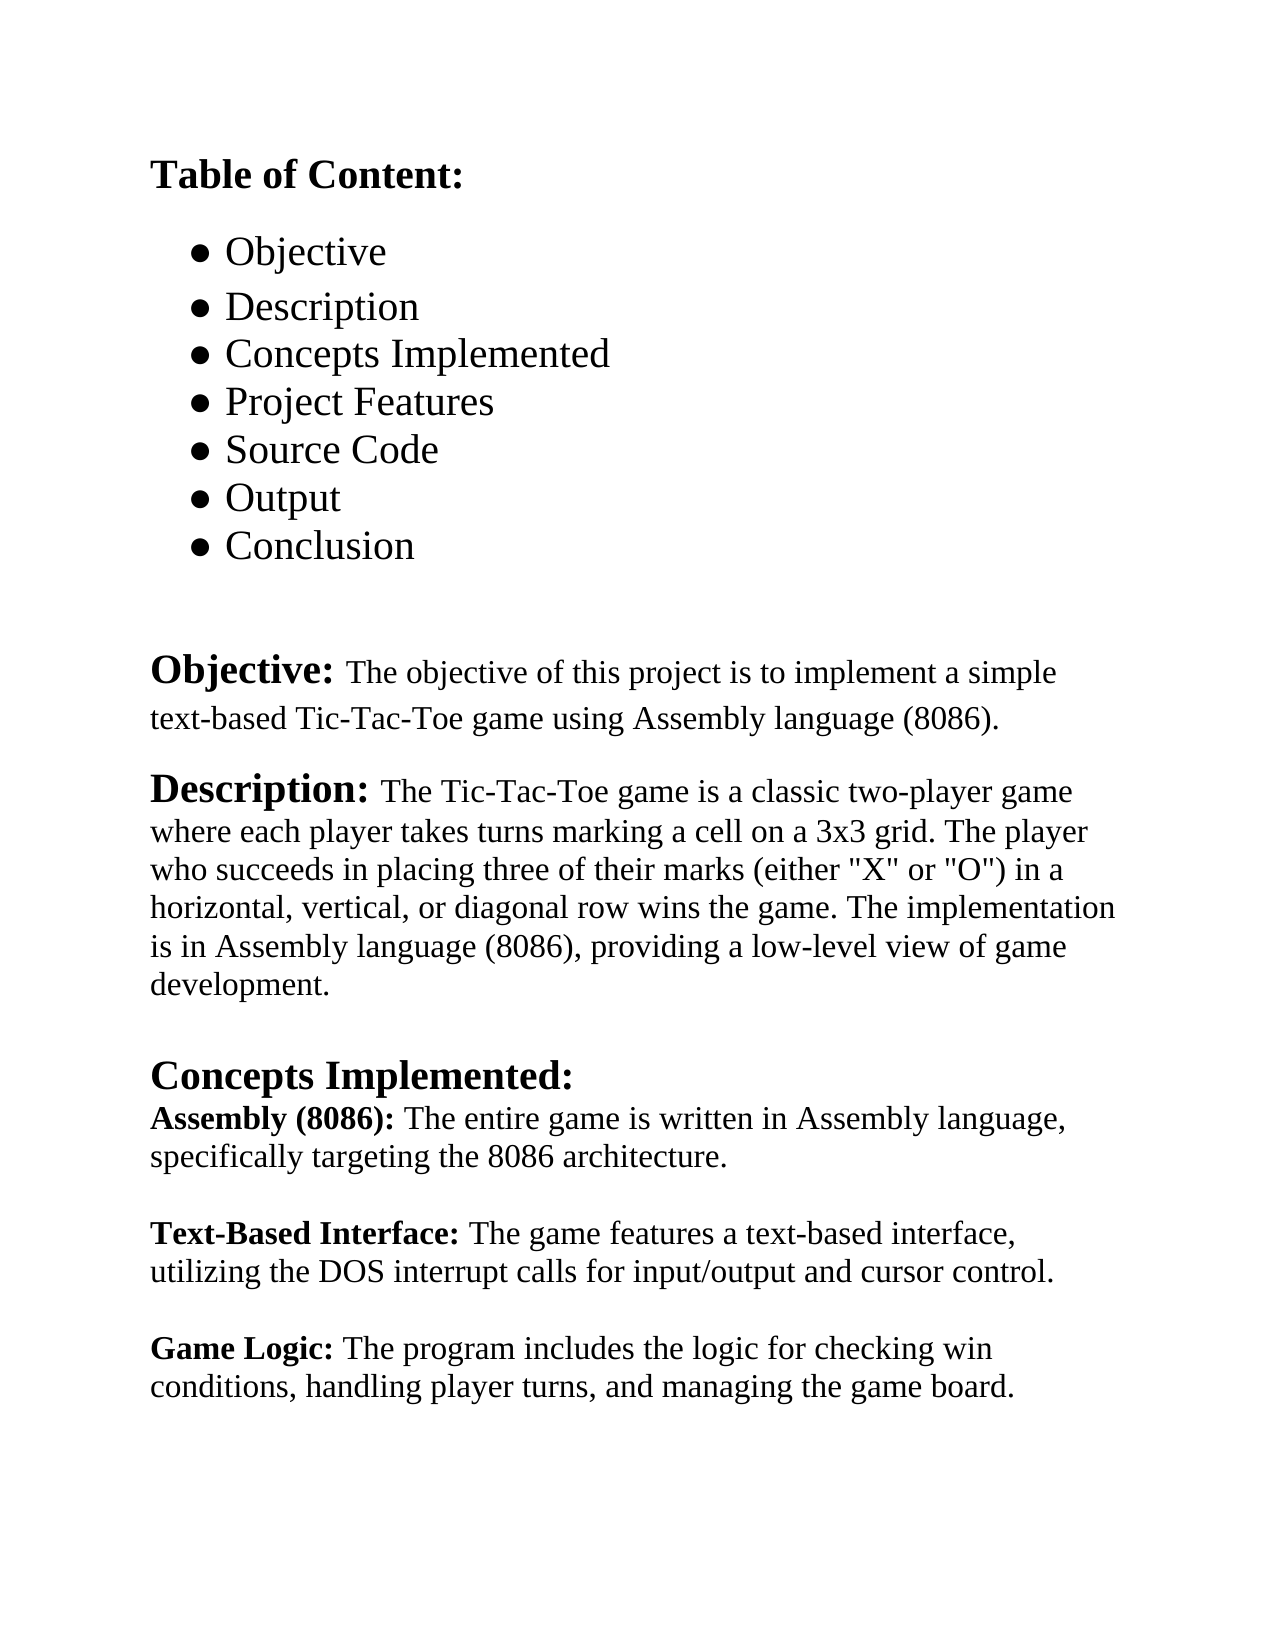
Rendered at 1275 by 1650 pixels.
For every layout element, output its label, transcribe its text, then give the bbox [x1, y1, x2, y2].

list Project Features [187, 377, 1125, 425]
list Conclusion [187, 521, 1125, 568]
text Game Logic: The program includes the logic for checking win conditions, handling player turns, and managing the game board. [150, 1328, 1125, 1405]
text Objective: The objective of this project is to implement a simple text-based Tic-Tac-Toe game using Assembly language (8086). [150, 644, 1125, 736]
list Objective [187, 226, 1125, 274]
list Concepts Implemented [187, 329, 1125, 377]
list Output [187, 473, 1125, 521]
text Description: The Tic-Tac-Toe game is a classic two-player game where each player takes turns marking a cell on a 3x3 grid. The player who succeeds in placing three of their marks (either "X" or "O") in a horizontal, vertical, or diagonal row wins the game. The implementation is in Assembly language (8086), providing a low-level view of game development. [150, 763, 1125, 1003]
list Source Code [187, 425, 1125, 473]
text Concepts Implemented: [150, 1051, 1125, 1098]
list Description [187, 281, 1125, 329]
text Table of Content: [150, 150, 1125, 198]
text Text-Based Interface: The game features a text-based interface, utilizing the DOS interrupt calls for input/output and cursor control. [150, 1213, 1125, 1290]
text Assembly (8086): The entire game is written in Assembly language, specifically targeting the 8086 architecture. [150, 1098, 1125, 1175]
